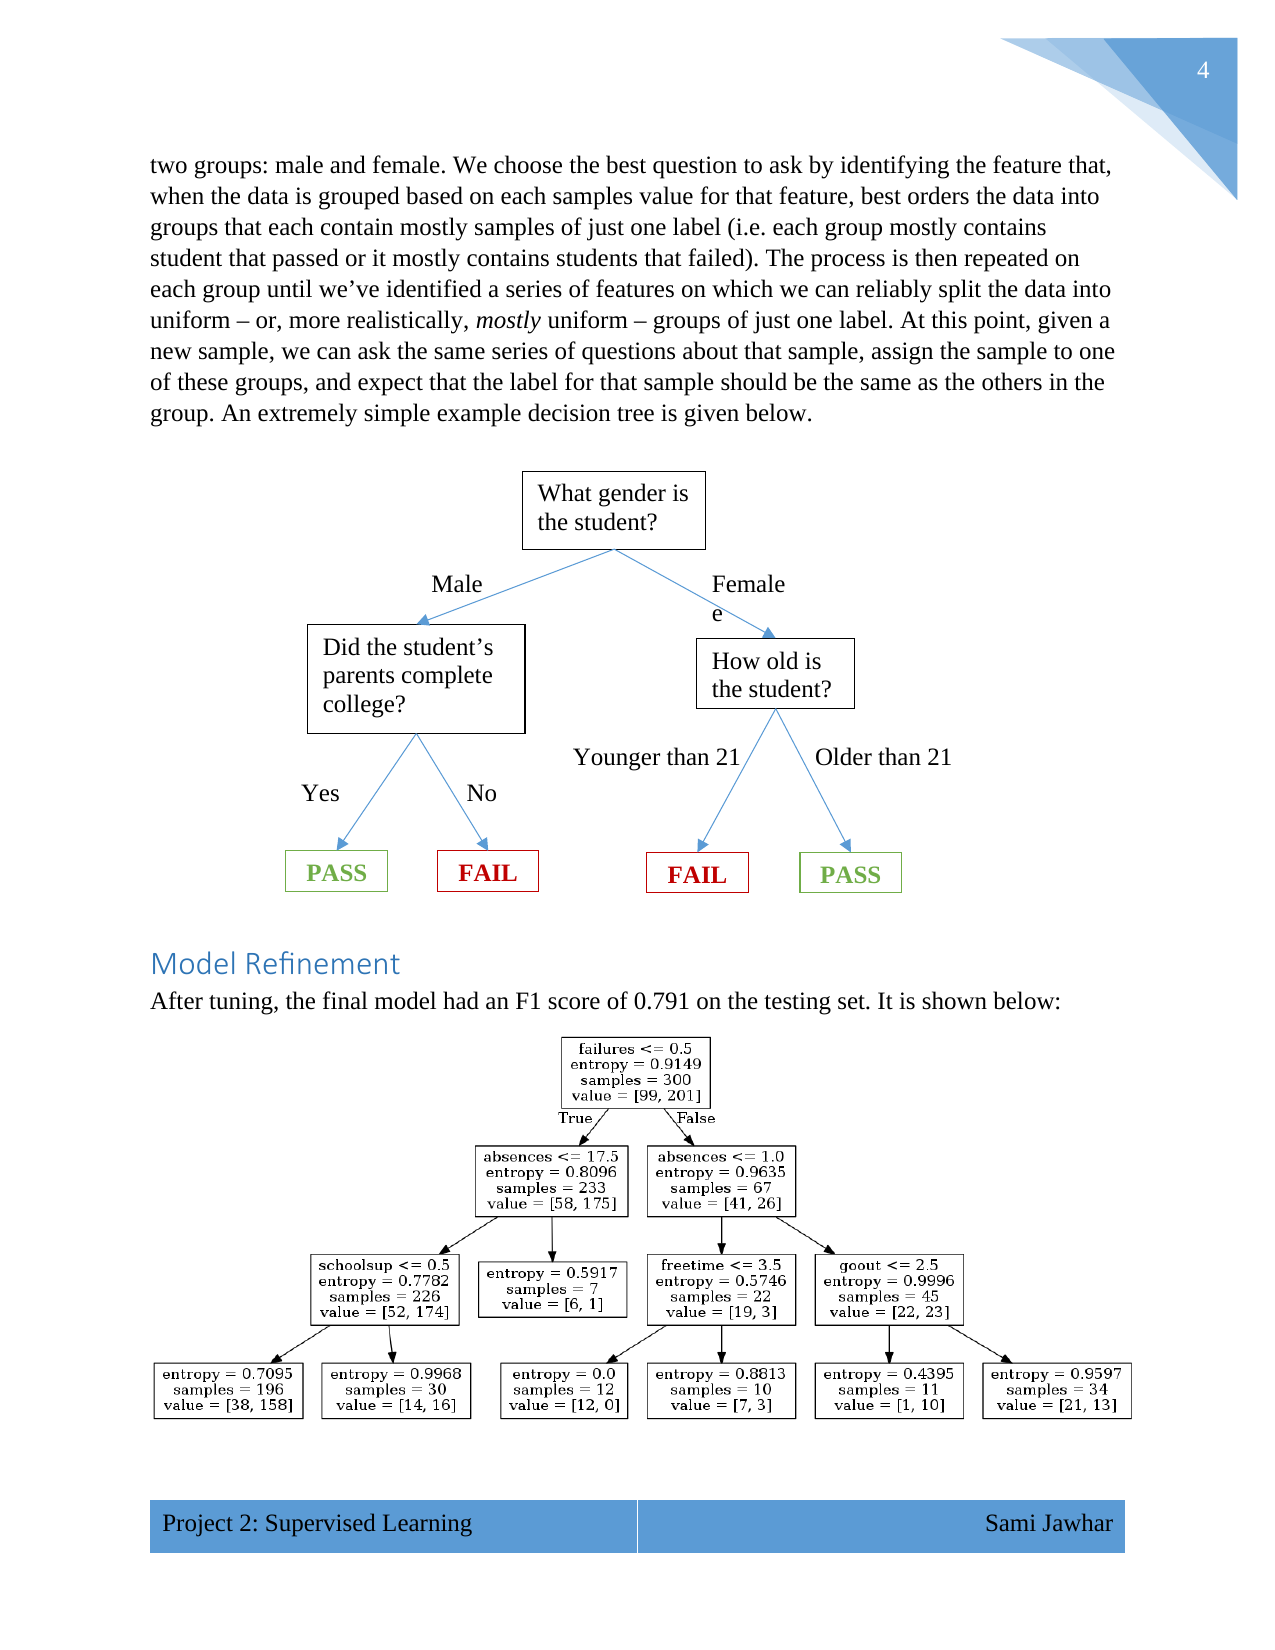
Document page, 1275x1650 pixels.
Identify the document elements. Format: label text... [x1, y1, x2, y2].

picture [150, 1033, 1135, 1423]
subtitle Model Refinement [150, 942, 1125, 983]
text After tuning, the final model had an F1 score of 0.791 on the testing set. It is shown below: [150, 986, 1125, 1015]
